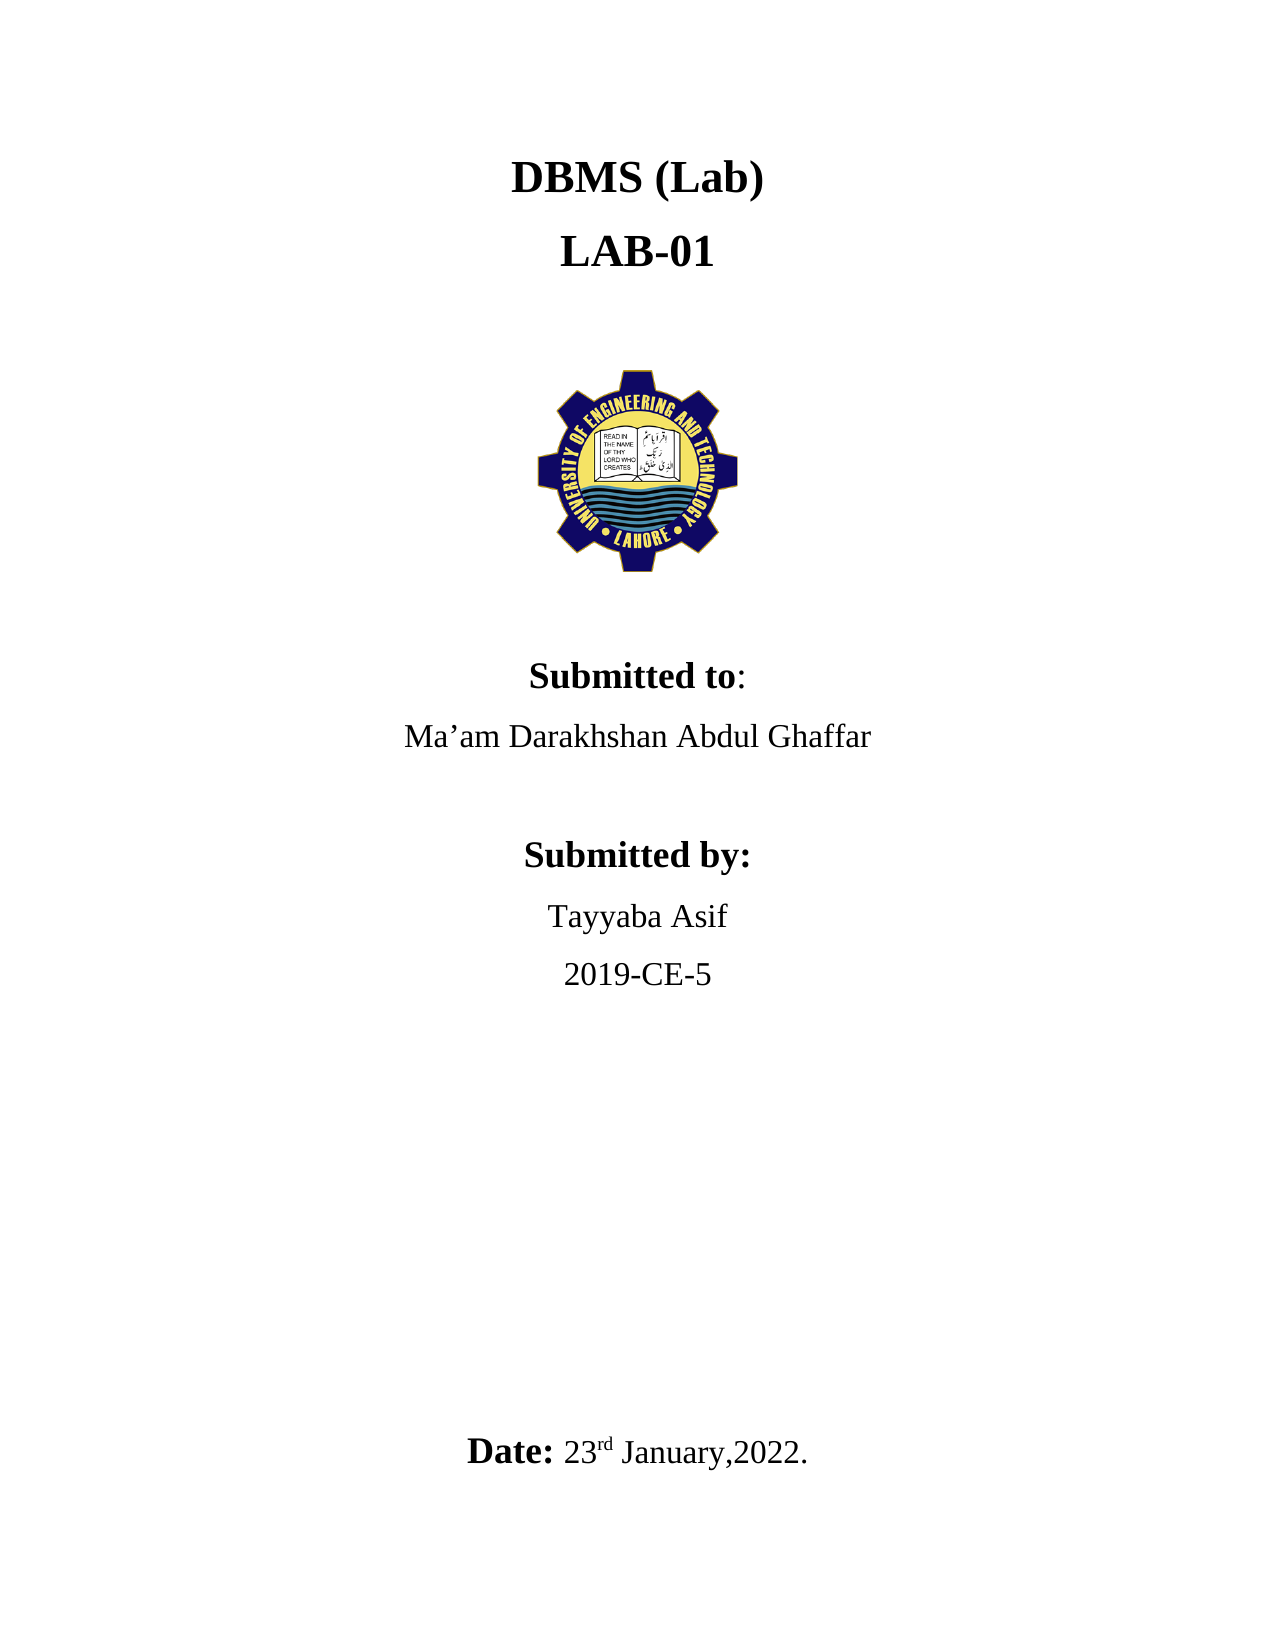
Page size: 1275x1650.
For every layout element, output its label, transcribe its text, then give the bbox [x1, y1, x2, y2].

text 2019-CE-5 [150, 954, 1125, 992]
picture [537, 370, 738, 572]
text DBMS (Lab) [150, 150, 1125, 203]
text Submitted by: [150, 833, 1125, 876]
text Ma’am Darakhshan Abdul Ghaffar [150, 717, 1125, 755]
text Tayyaba Asif [150, 896, 1125, 934]
text Submitted to: [150, 653, 1125, 696]
text Date: 23rd January,2022. [150, 1428, 1125, 1472]
text LAB-01 [150, 223, 1125, 276]
